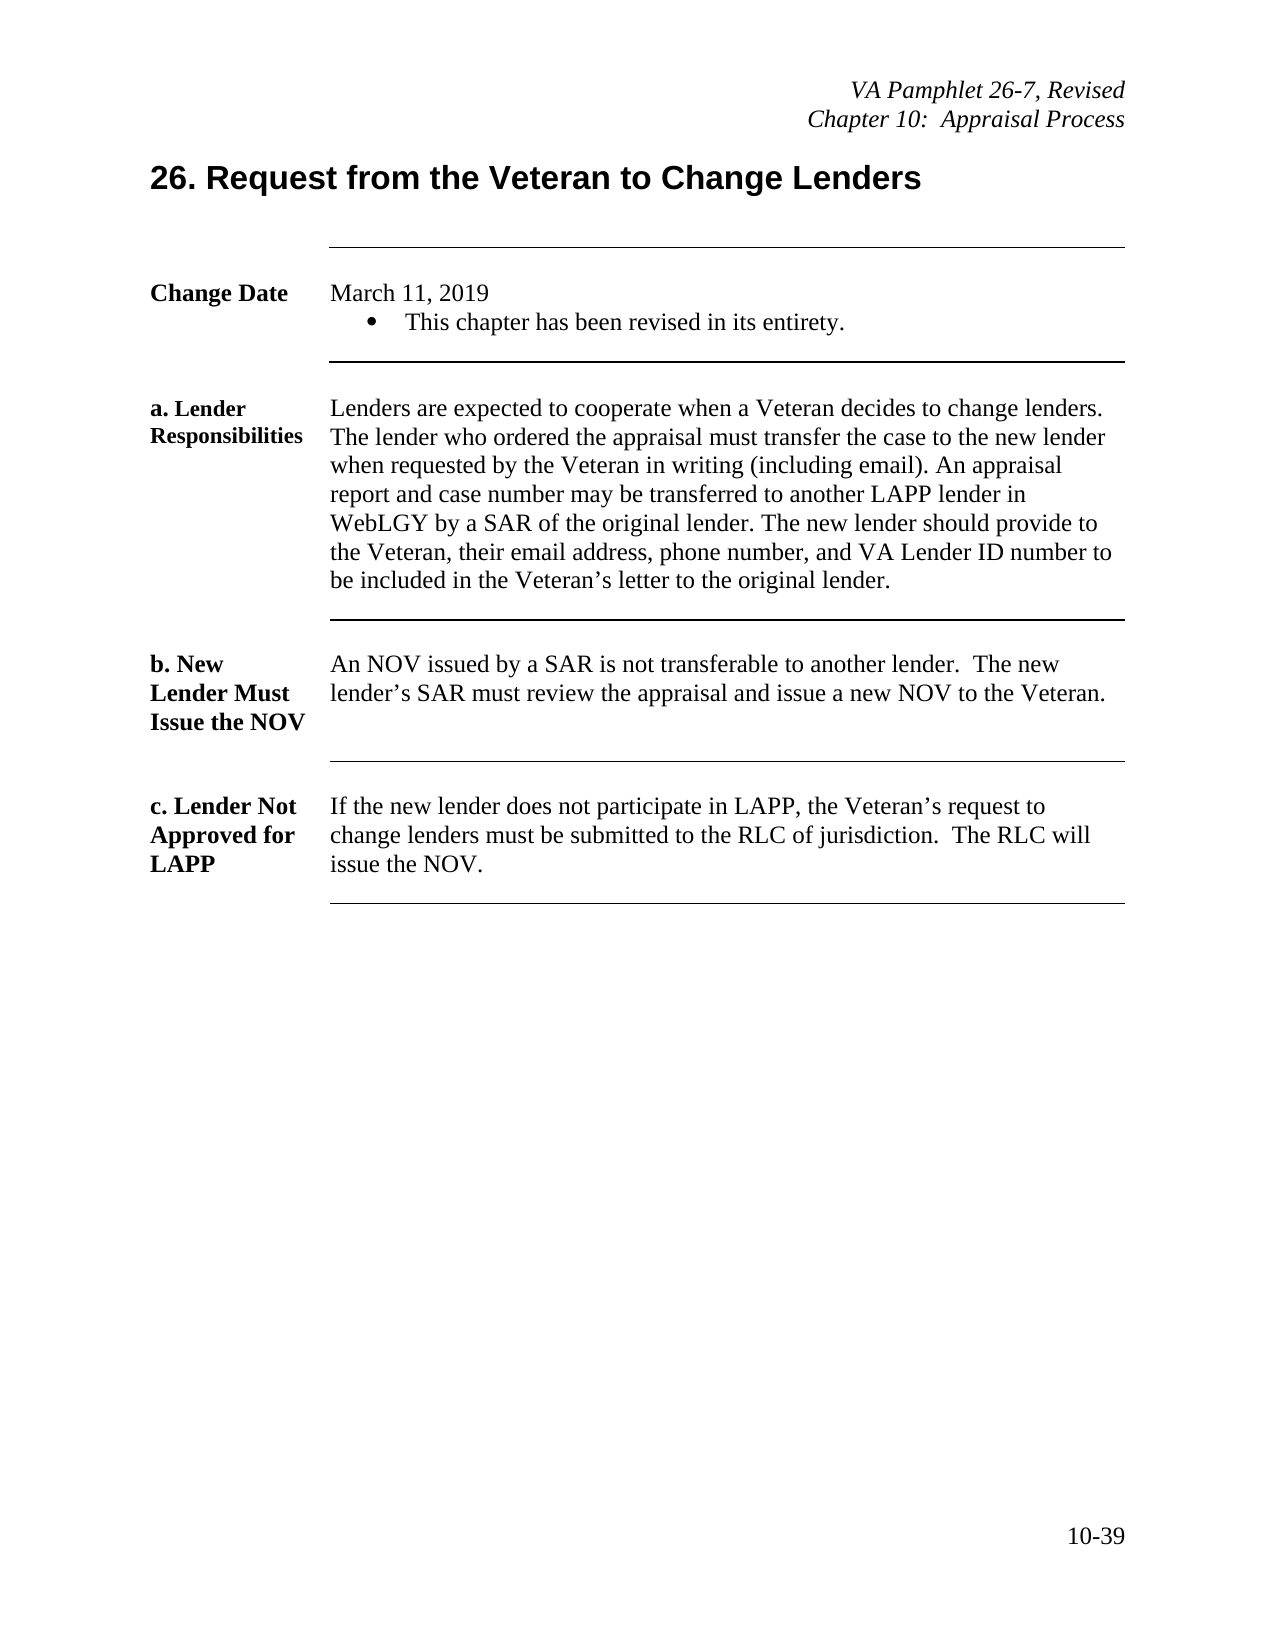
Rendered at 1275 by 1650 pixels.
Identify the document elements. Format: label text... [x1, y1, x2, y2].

table_header a. Lender Responsibilities [139, 393, 319, 594]
table_header c. Lender Not Approved for LAPP [139, 791, 319, 877]
subtitle 26. Request from the Veteran to Change Lenders [150, 158, 1125, 196]
table_header An NOV issued by a SAR is not transferable to another lender. The new lender’s SAR must review the appraisal and issue a new NOV to the Veteran. [319, 650, 1128, 736]
table_header b. New Lender Must Issue the NOV [139, 650, 319, 736]
table_header Change Date [139, 279, 319, 336]
table_header March 11, 2019 This chapter has been revised in its entirety. [319, 279, 1128, 336]
table_header If the new lender does not participate in LAPP, the Veteran’s request to change lenders must be submitted to the RLC of jurisdiction. The RLC will issue the NOV. [319, 791, 1128, 877]
table_header Lenders are expected to cooperate when a Veteran decides to change lenders. The lender who ordered the appraisal must transfer the case to the new lender when requested by the Veteran in writing (including email). An appraisal report and case number may be transferred to another LAPP lender in WebLGY by a SAR of the original lender. The new lender should provide to the Veteran, their email address, phone number, and VA Lender ID number to be included in the Veteran’s letter to the original lender. [319, 393, 1128, 594]
